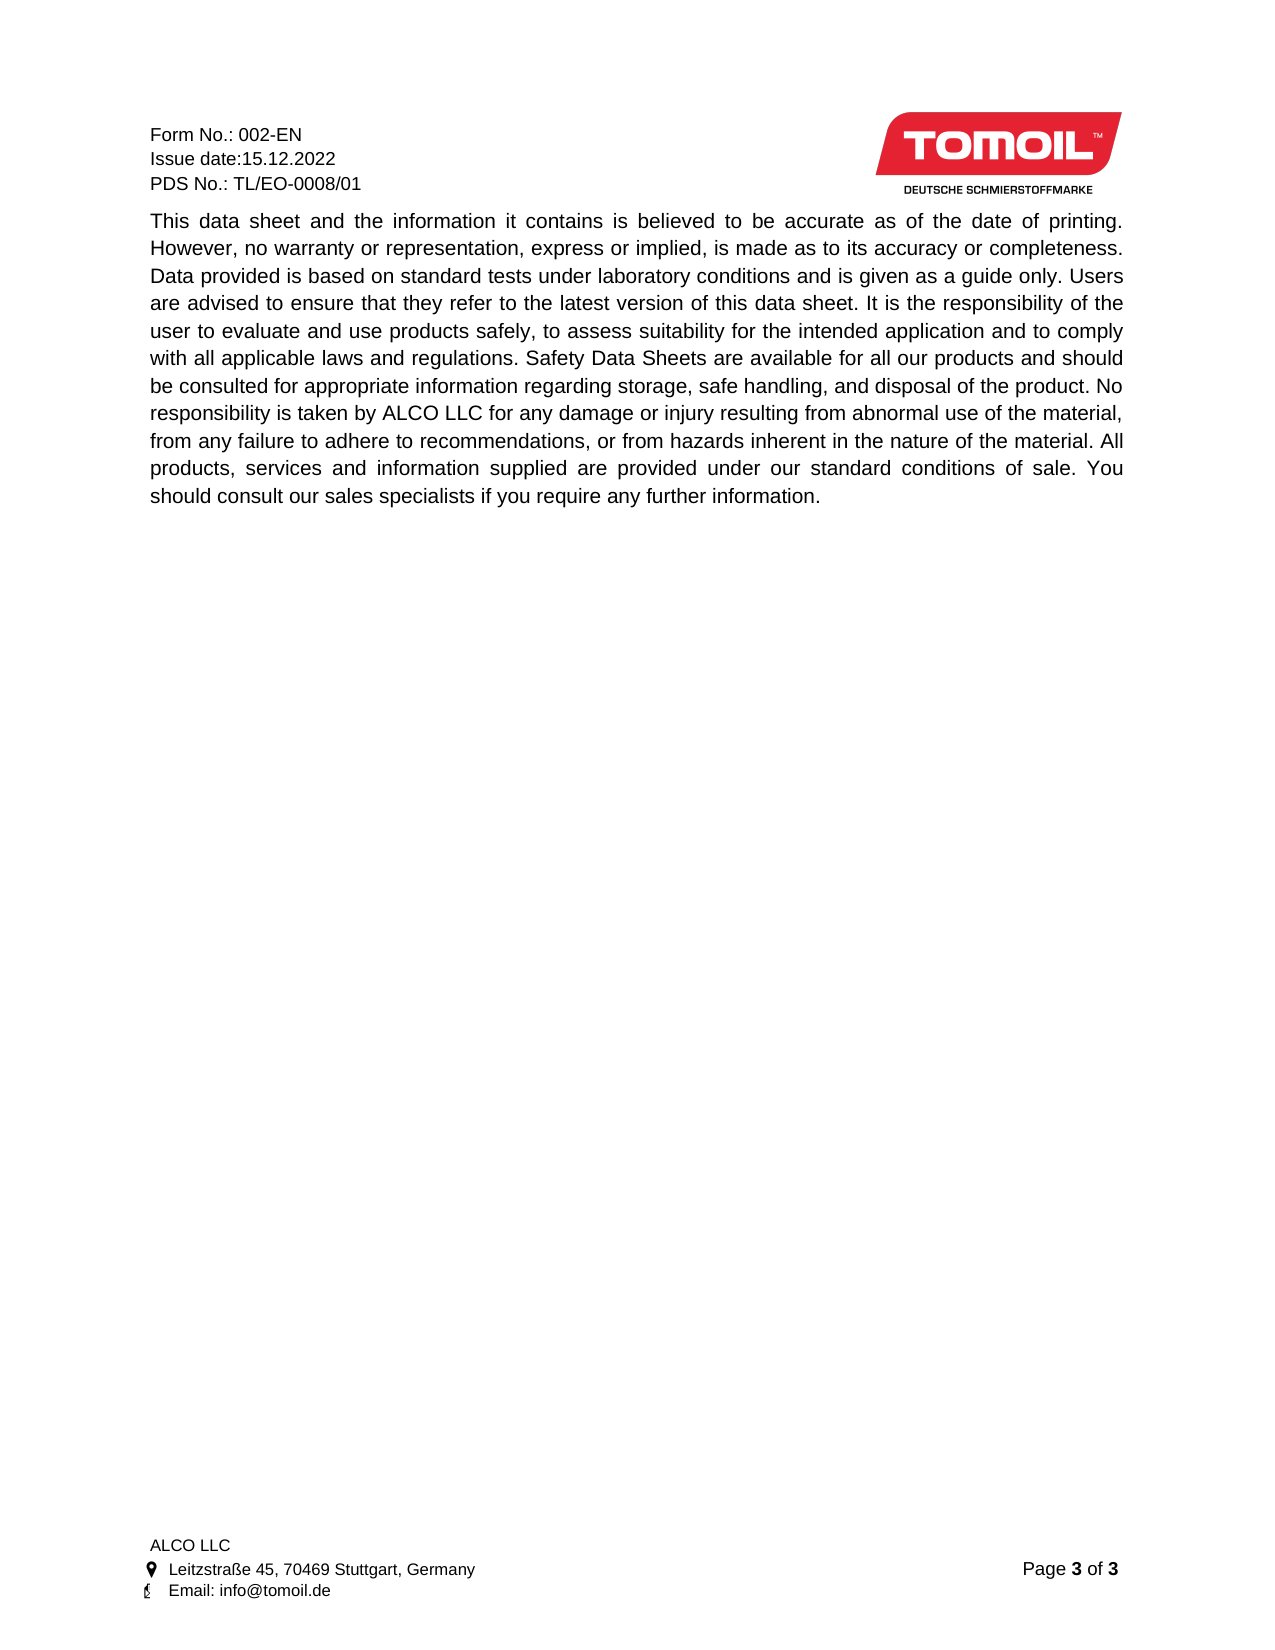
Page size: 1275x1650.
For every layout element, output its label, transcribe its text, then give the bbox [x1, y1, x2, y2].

picture [871, 73, 1125, 209]
text This data sheet and the information it contains is believed to be accurate as of the date of printing. However, no warranty or representation, express or implied, is made as to its accuracy or completeness. Data provided is based on standard tests under laboratory conditions and is given as a guide only. Users are advised to ensure that they refer to the latest version of this data sheet. It is the responsibility of the user to evaluate and use products safely, to assess suitability for the intended application and to comply with all applicable laws and regulations. Safety Data Sheets are available for all our products and should be consulted for appropriate information regarding storage, safe handling, and disposal of the product. No responsibility is taken by ALCO LLC for any damage or injury resulting from abnormal use of the material, from any failure to adhere to recommendations, or from hazards inherent in the nature of the material. All products, services and information supplied are provided under our standard conditions of sale. You should consult our sales specialists if you require any further information. [150, 209, 1125, 508]
picture [141, 1558, 163, 1599]
